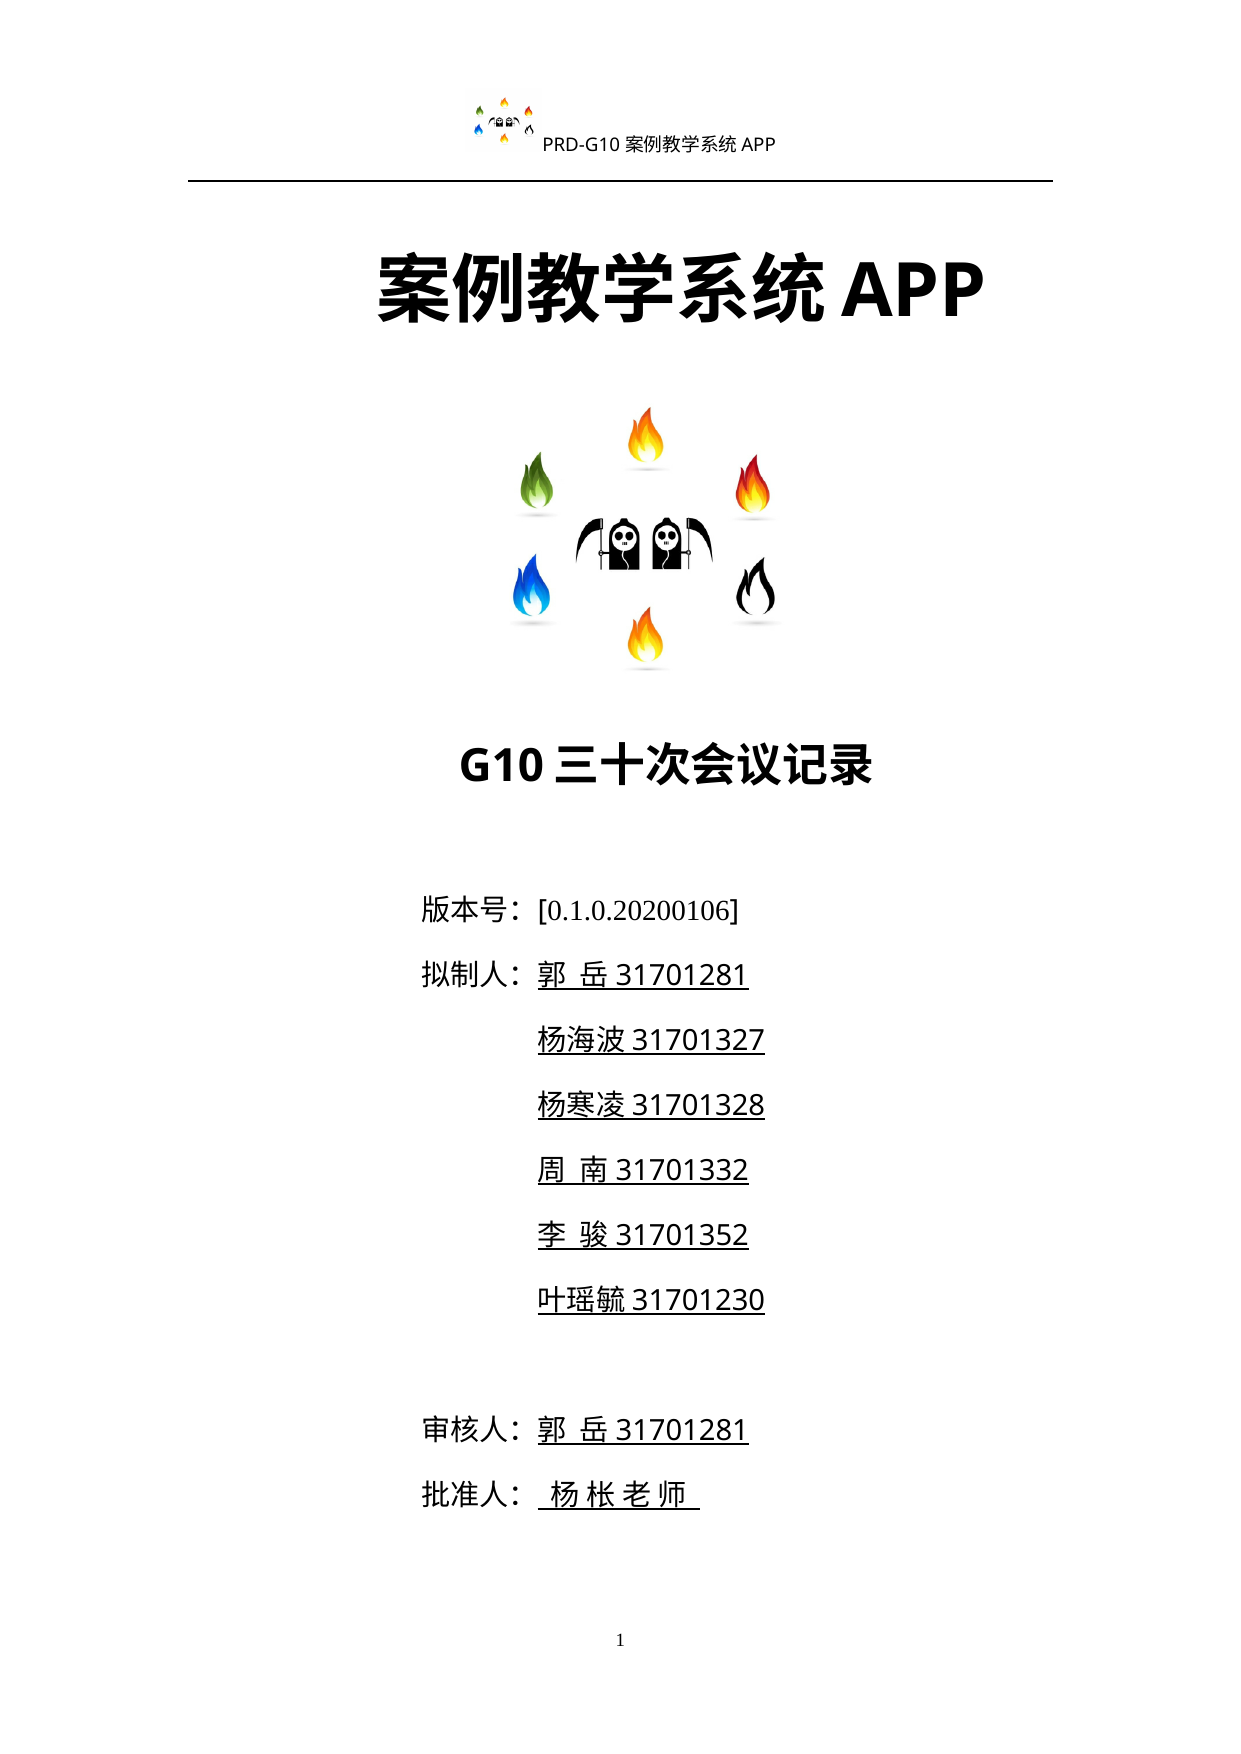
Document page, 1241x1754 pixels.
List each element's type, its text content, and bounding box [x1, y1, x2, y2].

text 叶瑶毓 31701230 [187, 1265, 1053, 1330]
text 杨寒凌 31701328 [187, 1070, 1053, 1135]
text 周 南 31701332 [187, 1135, 1053, 1200]
text 杨海波 31701327 [187, 1005, 1053, 1070]
title 案例教学系统APP [187, 219, 1053, 349]
text 批准人： 杨 枨 老 师 [187, 1460, 1053, 1525]
text 版本号：[0.1.0.20200106] [187, 875, 1053, 940]
picture [467, 355, 817, 711]
text 审核人：郭 岳 31701281 [362, 1395, 1053, 1460]
text 李 骏 31701352 [187, 1200, 1053, 1265]
text 拟制人：郭 岳 31701281 [187, 940, 1053, 1005]
picture [464, 88, 543, 152]
text G10三十次会议记录 [187, 713, 1053, 810]
